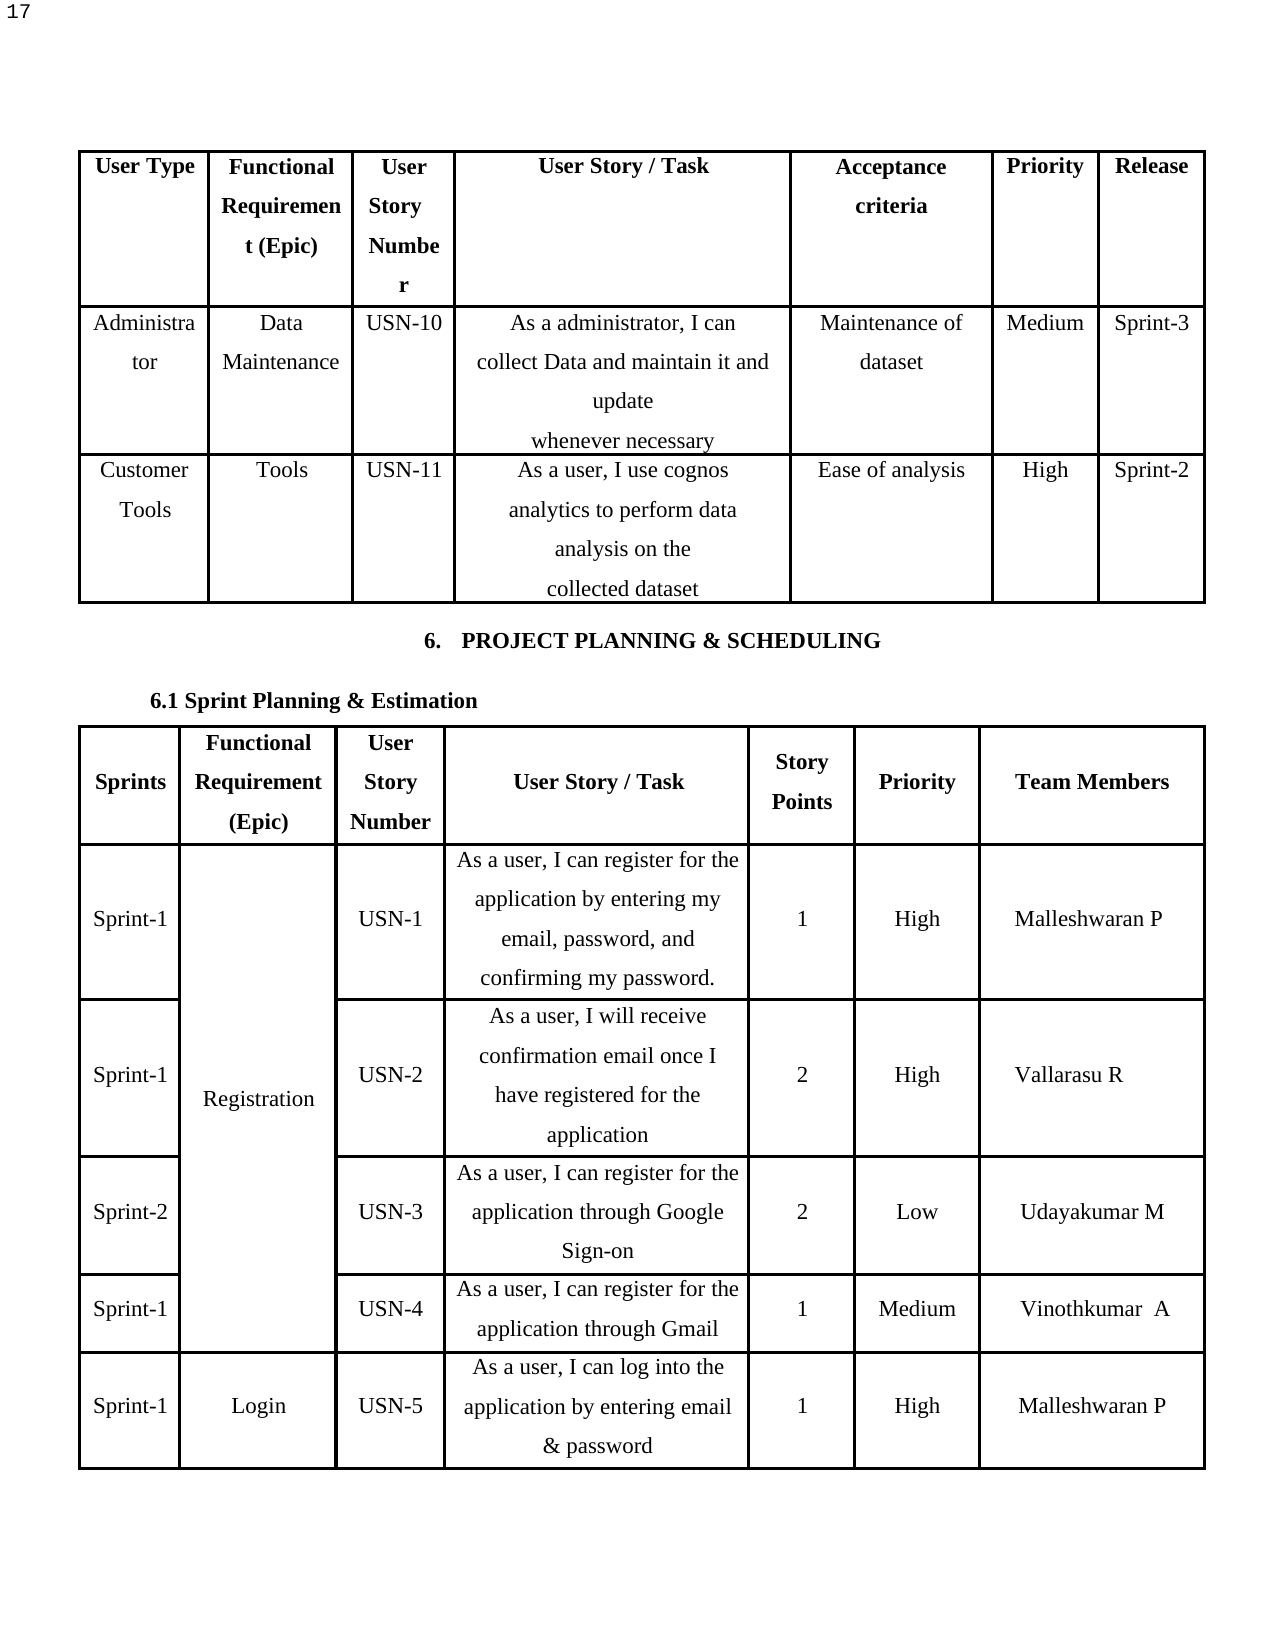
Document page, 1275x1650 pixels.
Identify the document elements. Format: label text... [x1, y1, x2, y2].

table_cell 1 [750, 1354, 853, 1467]
table_cell USN-11 [354, 456, 453, 601]
table_cell As a user, I can log into the application by entering email & password [446, 1354, 747, 1467]
list PROJECT PLANNING & SCHEDULING [424, 627, 1214, 653]
table_cell Medium [856, 1276, 978, 1351]
table_cell Sprint-1 [81, 1354, 178, 1467]
table_header User Story / Task [446, 728, 747, 843]
table_cell USN-3 [338, 1158, 443, 1273]
table_cell Ease of analysis [792, 456, 991, 601]
table_header Priority [994, 153, 1097, 305]
table_cell Login [181, 1354, 334, 1467]
table_cell Medium [994, 308, 1097, 453]
table_cell Vallarasu R [981, 1001, 1203, 1155]
table_cell High [856, 1001, 978, 1155]
table_header Priority [856, 728, 978, 843]
table_header User Story Number [338, 728, 443, 843]
table_header Team Members [981, 728, 1203, 843]
table_cell As a user, I can register for the application by entering my email, password, and confirming my password. [446, 846, 747, 998]
table_cell As a user, I will receive confirmation email once I have registered for the application [446, 1001, 747, 1155]
table_cell Customer Tools [81, 456, 207, 601]
subtitle Sprint Planning & Estimation [150, 687, 1214, 713]
table_cell Vinothkumar A [981, 1276, 1203, 1351]
table_cell USN-1 [338, 846, 443, 998]
table_cell USN-10 [354, 308, 453, 453]
table_header Story Points [750, 728, 853, 843]
table_cell As a user, I can register for the application through Gmail [446, 1276, 747, 1351]
table_cell 1 [750, 846, 853, 998]
table_cell Sprint-1 [81, 846, 178, 998]
table_cell Maintenance of dataset [792, 308, 991, 453]
table_cell Malleshwaran P [981, 1354, 1203, 1467]
table_cell USN-5 [338, 1354, 443, 1467]
table_cell Udayakumar M [981, 1158, 1203, 1273]
table_cell High [994, 456, 1097, 601]
table_cell 2 [750, 1158, 853, 1273]
table_cell Sprint-3 [1100, 308, 1203, 453]
table_header User Story / Task [456, 153, 789, 305]
table_cell Tools [210, 456, 351, 601]
table_cell Sprint-1 [81, 1001, 178, 1155]
table_header Functional Requirement (Epic) [181, 728, 334, 843]
table_header User Type [81, 153, 207, 305]
table_cell As a user, I can register for the application through Google Sign-on [446, 1158, 747, 1273]
table_cell As a administrator, I can collect Data and maintain it and update whenever necessary [456, 308, 789, 453]
table_cell As a user, I use cognos analytics to perform data analysis on the collected dataset [456, 456, 789, 601]
table_cell Sprint-2 [1100, 456, 1203, 601]
table_cell 2 [750, 1001, 853, 1155]
table_header Acceptance criteria [792, 153, 991, 305]
table_header Sprints [81, 728, 178, 843]
table_header User Story Numbe r [354, 153, 453, 305]
table_cell USN-2 [338, 1001, 443, 1155]
table_cell High [856, 1354, 978, 1467]
table_cell Malleshwaran P [981, 846, 1203, 998]
table_cell 1 [750, 1276, 853, 1351]
table_header Release [1100, 153, 1203, 305]
table_cell Sprint-2 [81, 1158, 178, 1273]
table_cell Sprint-1 [81, 1276, 178, 1351]
table_cell Data Maintenance [210, 308, 351, 453]
table_cell Administra tor [81, 308, 207, 453]
table_cell High [856, 846, 978, 998]
table_cell USN-4 [338, 1276, 443, 1351]
table_cell Registration [181, 846, 334, 1351]
table_cell Low [856, 1158, 978, 1273]
table_header Functional Requiremen t (Epic) [210, 153, 351, 305]
